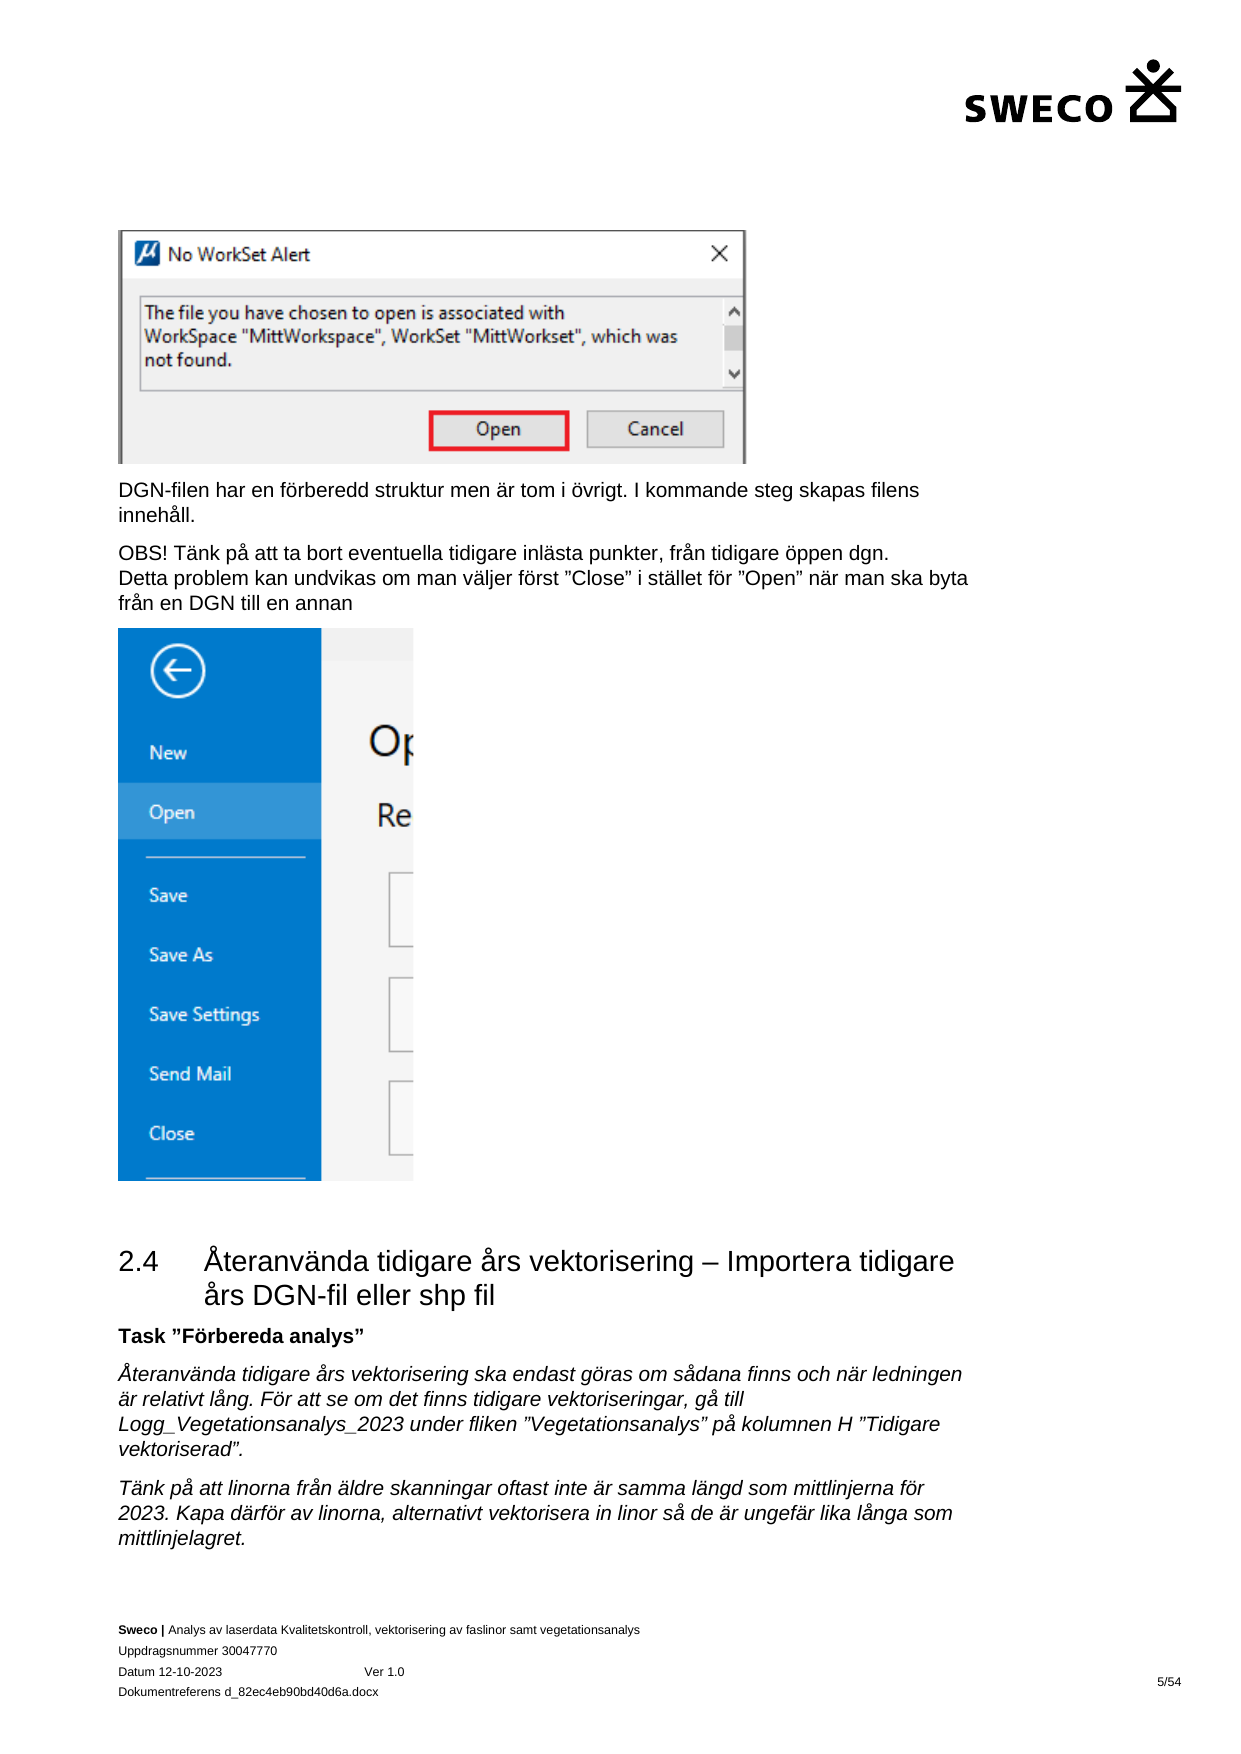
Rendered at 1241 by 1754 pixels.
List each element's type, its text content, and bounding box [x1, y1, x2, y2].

text OBS! Tänk på att ta bort eventuella tidigare inlästa punkter, från tidigare öppen dgn. Detta problem kan undvikas om man väljer först ”Close” i stället för ”Open” när man ska byta från en DGN till en annan [118, 540, 974, 615]
text DGN-filen har en förberedd struktur men är tom i övrigt. I kommande steg skapas filens innehåll. [118, 477, 974, 527]
text Tänk på att linorna från äldre skanningar oftast inte är samma längd som mittlinjerna för 2023. Kapa därför av linorna, alternativt vektorisera in linor så de är ungefär lika långa som mittlinjelagret. [118, 1474, 974, 1549]
subtitle Återanvända tidigare års vektorisering – Importera tidigare års DGN-fil eller shp fil [118, 1244, 974, 1311]
text Återanvända tidigare års vektorisering ska endast göras om sådana finns och när ledningen är relativt lång. För att se om det finns tidigare vektoriseringar, gå till Logg_Vegetationsanalys_2023 under fliken ”Vegetationsanalys” på kolumnen H ”Tidigare vektoriserad”. [118, 1361, 974, 1461]
picture [118, 628, 414, 1181]
picture [118, 230, 748, 464]
text Task ”Förbereda analys” [118, 1322, 974, 1347]
